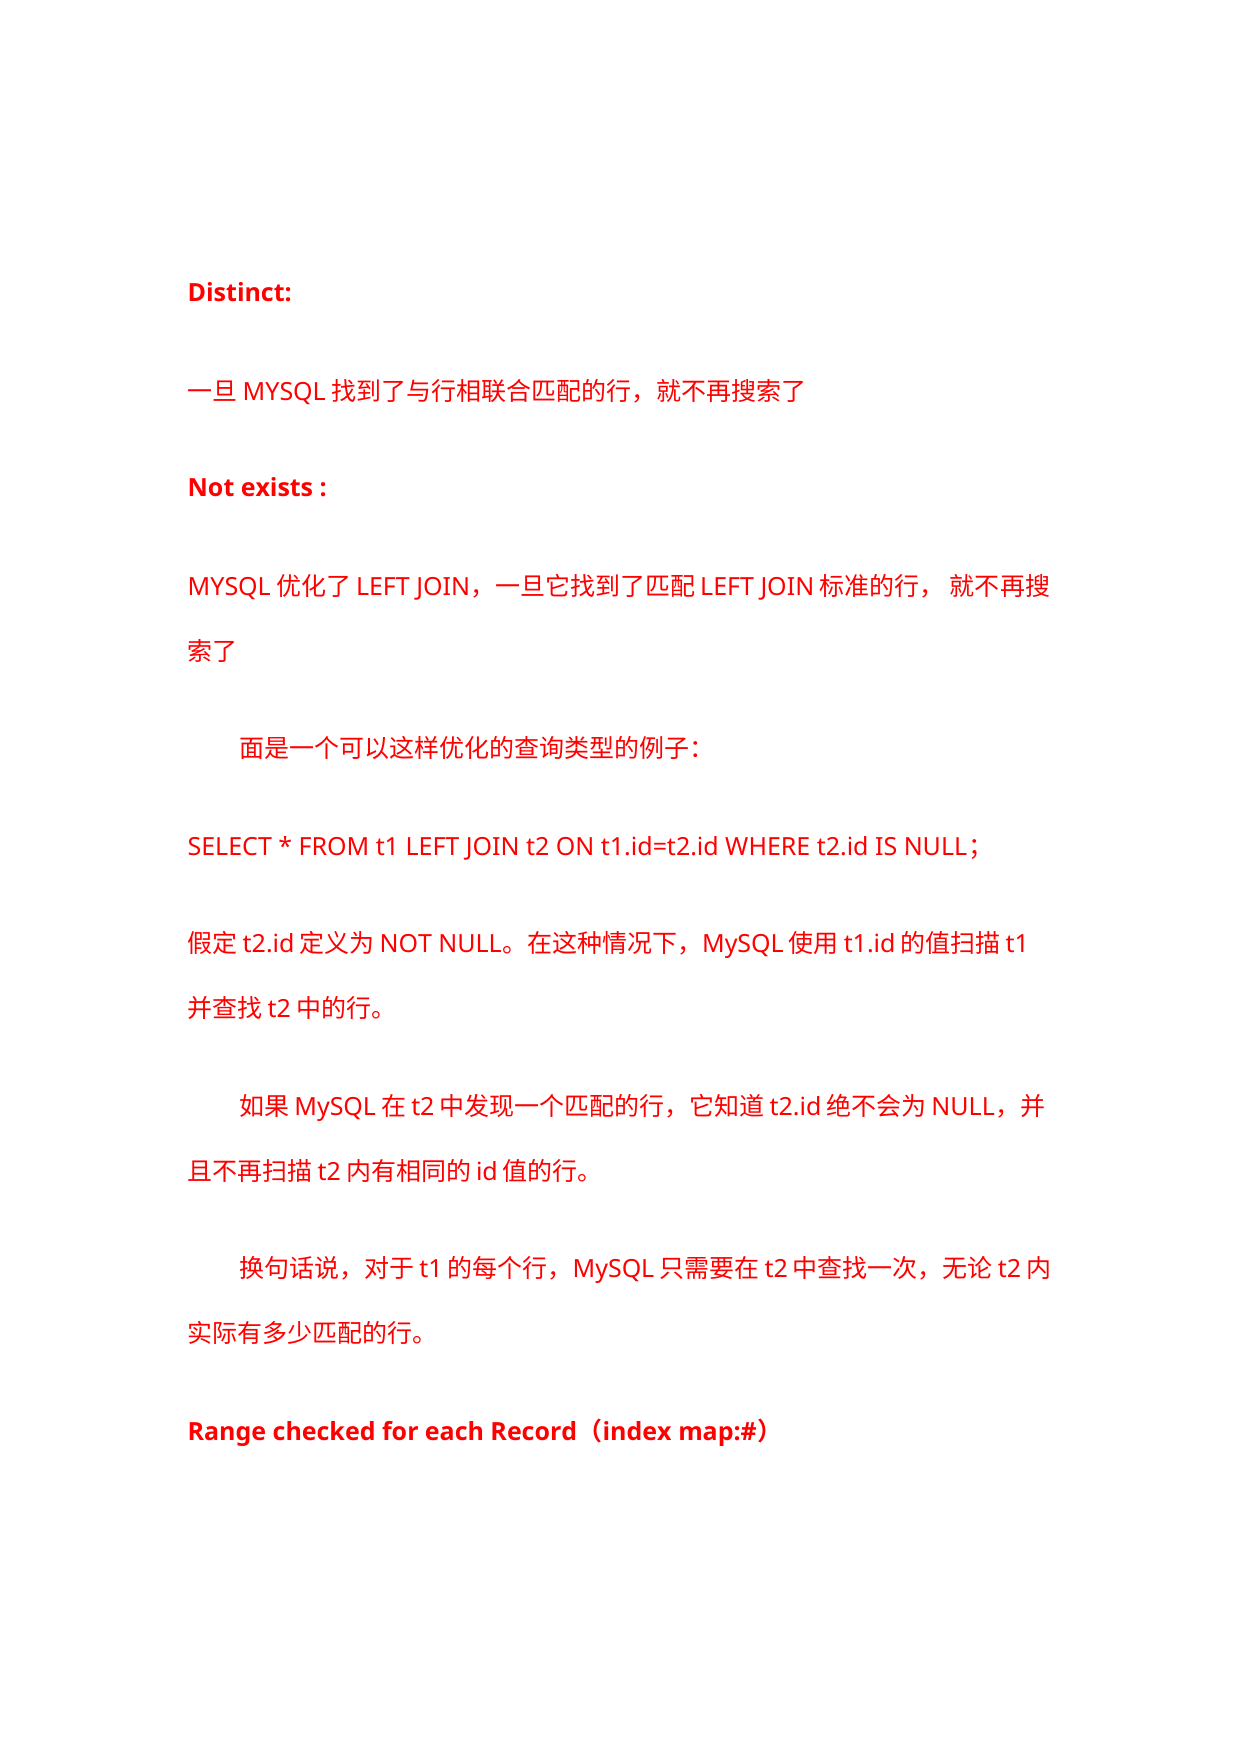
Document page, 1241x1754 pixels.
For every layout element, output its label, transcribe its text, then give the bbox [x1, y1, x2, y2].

text Distinct: [187, 259, 1053, 357]
text Not exists : [187, 454, 1053, 552]
text Range checked for each Record（index map:#） [187, 1397, 1053, 1494]
text MYSQL优化了LEFT JOIN，一旦它找到了匹配LEFT JOIN标准的行， 就不再搜索了 [187, 552, 1053, 714]
text 换句话说，对于t1的每个行，MySQL只需要在t2中查找一次，无论t2内实际有多少匹配的行。 [187, 1234, 1053, 1397]
text 一旦MYSQL找到了与行相联合匹配的行，就不再搜索了 [187, 357, 1053, 454]
text 假定t2.id定义为NOT NULL。在这种情况下，MySQL使用t1.id的值扫描t1并查找t2中的行。 [187, 909, 1053, 1072]
text SELECT * FROM t1 LEFT JOIN t2 ON t1.id=t2.id WHERE t2.id IS NULL； [187, 812, 1053, 909]
text 面是一个可以这样优化的查询类型的例子： [187, 714, 1053, 812]
text 如果MySQL在t2中发现一个匹配的行，它知道t2.id绝不会为NULL，并且不再扫描t2内有相同的id值的行。 [187, 1072, 1053, 1234]
